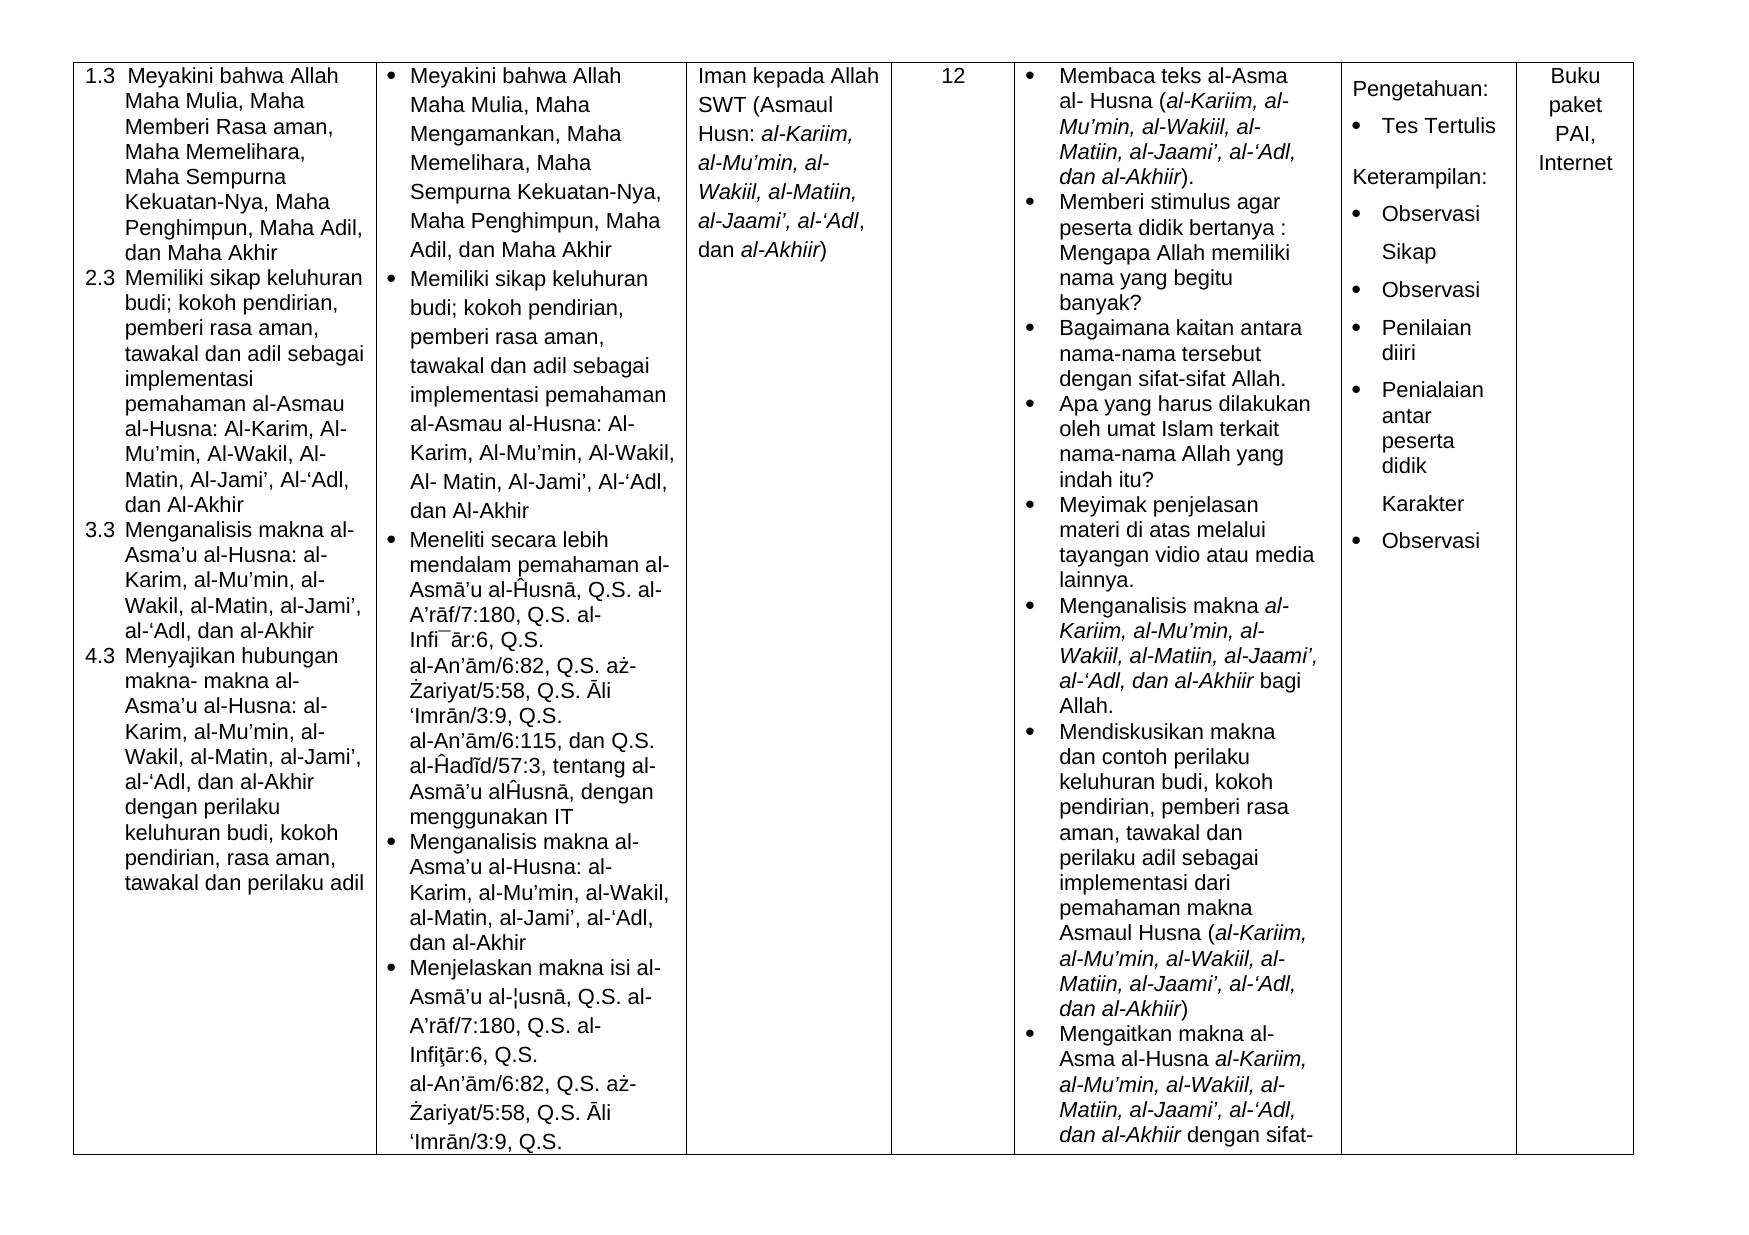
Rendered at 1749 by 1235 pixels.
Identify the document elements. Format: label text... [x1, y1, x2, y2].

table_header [377, 63, 686, 1154]
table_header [74, 63, 376, 1154]
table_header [1015, 63, 1341, 1154]
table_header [1517, 63, 1633, 1154]
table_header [687, 63, 891, 1154]
table_header 12 [892, 63, 1014, 1154]
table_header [1342, 63, 1516, 1154]
